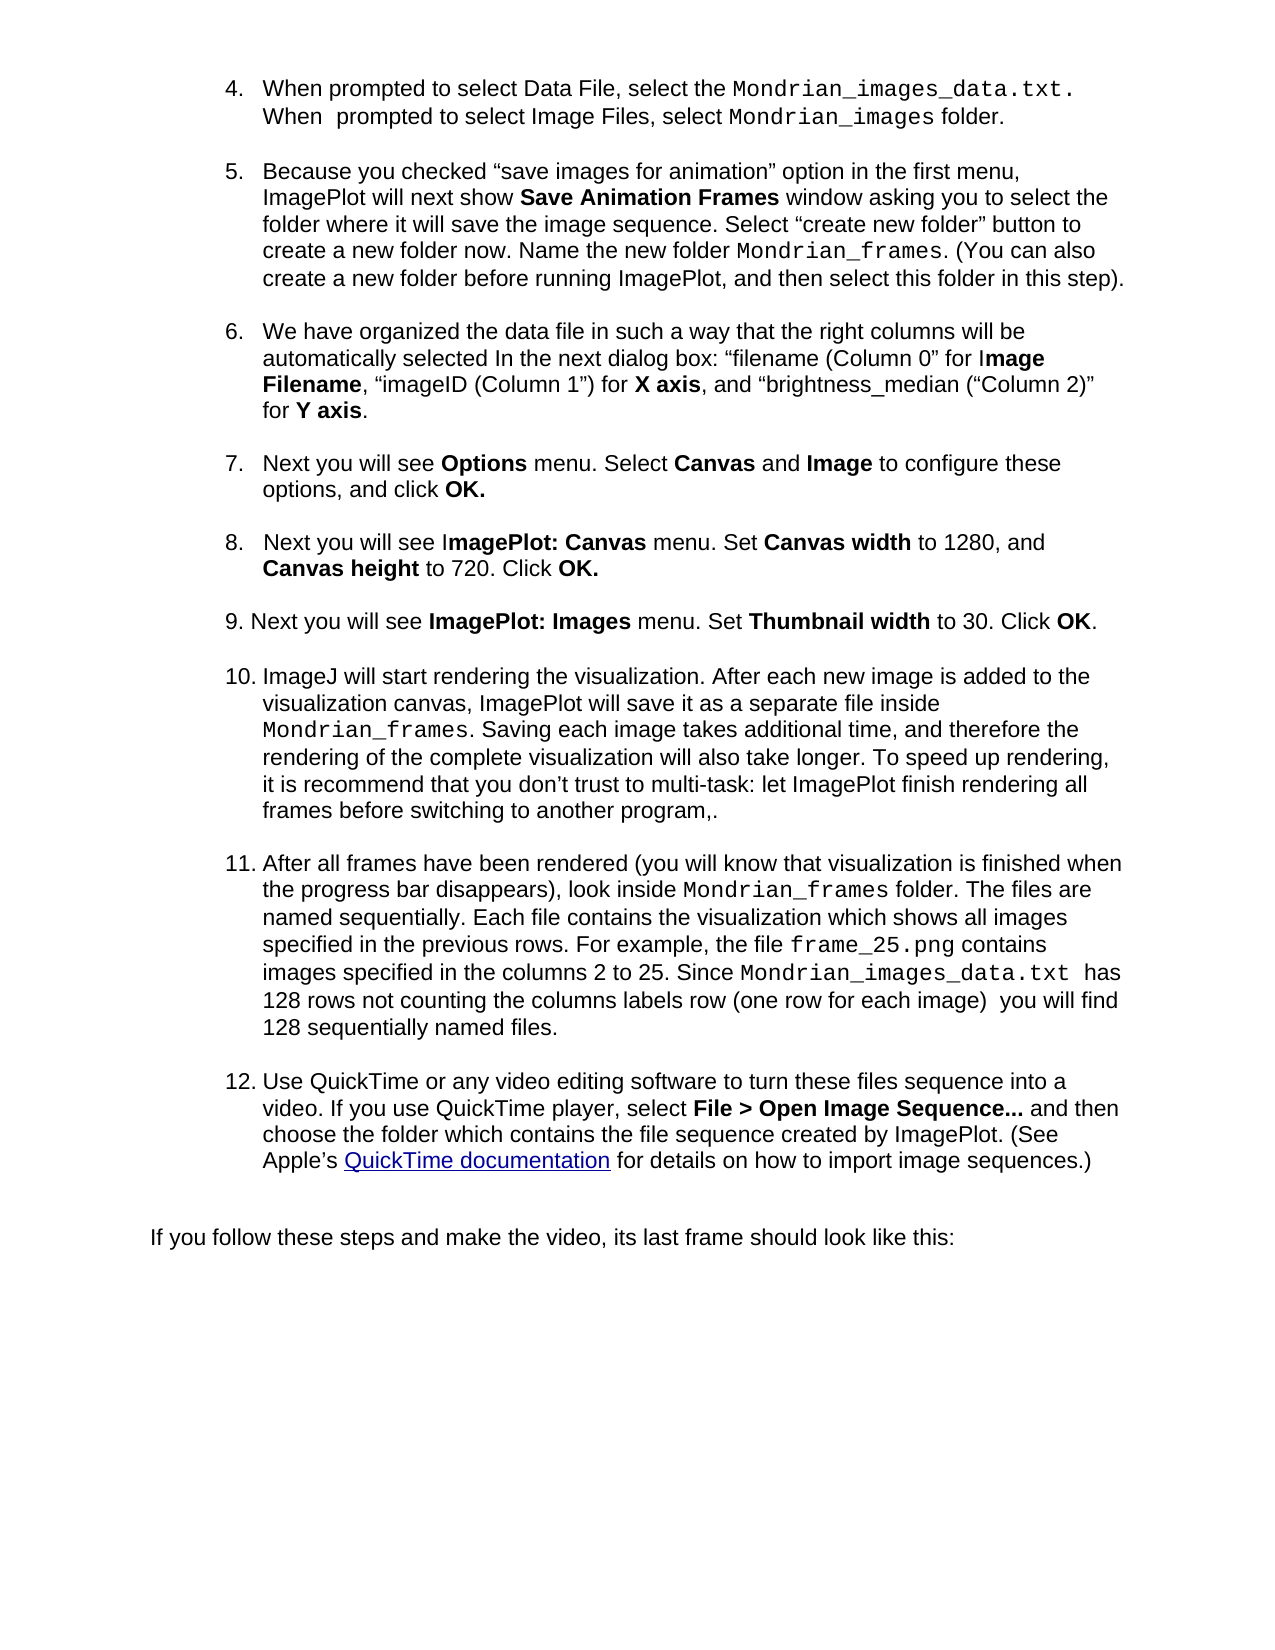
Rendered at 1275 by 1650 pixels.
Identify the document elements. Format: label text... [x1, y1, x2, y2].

text 5. Because you checked “save images for animation” option in the first menu, ImagePlot will next show Save Animation Frames window asking you to select the folder where it will save the image sequence. Select “create new folder” button to create a new folder now. Name the new folder Mondrian_frames. (You can also create a new folder before running ImagePlot, and then select this folder in this step). [225, 158, 1125, 292]
text 7. Next you will see Options menu. Select Canvas and Image to configure these options, and click OK. [225, 450, 1125, 503]
text 11. After all frames have been rendered (you will know that visualization is finished when the progress bar disappears), look inside Mondrian_frames folder. The files are named sequentially. Each file contains the visualization which shows all images specified in the previous rows. For example, the file frame_25.png contains images specified in the columns 2 to 25. Since Mondrian_images_data.txt has 128 rows not counting the columns labels row (one row for each image) you will find 128 sequentially named files. [225, 849, 1125, 1042]
text If you follow these steps and make the video, its last frame should look like this: [150, 1224, 1125, 1279]
text 9. Next you will see ImagePlot: Images menu. Set Thumbnail width to 30. Click OK. [225, 608, 1125, 634]
text 4. When prompted to select Data File, select the Mondrian_images_data.txt. When prompted to select Image Files, select Mondrian_images folder. [225, 75, 1125, 132]
text 10. ImageJ will start rendering the visualization. After each new image is added to the visualization canvas, ImagePlot will save it as a separate file inside Mondrian_frames. Saving each image takes additional time, and therefore the rendering of the complete visualization will also take longer. To speed up rendering, it is recommend that you don’t trust to multi-task: let ImagePlot finish rendering all frames before switching to another program,. [225, 663, 1125, 823]
text 8. Next you will see ImagePlot: Canvas menu. Set Canvas width to 1280, and Canvas height to 720. Click OK. [225, 529, 1125, 582]
text 6. We have organized the data file in such a way that the right columns will be automatically selected In the next dialog box: “filename (Column 0” for Image Filename, “imageID (Column 1”) for X axis, and “brightness_median (“Column 2)” for Y axis. [225, 318, 1125, 423]
text 12. Use QuickTime or any video editing software to turn these files sequence into a video. If you use QuickTime player, select File > Open Image Sequence... and then choose the folder which contains the file sequence created by ImagePlot. (See Apple’s QuickTime documentation for details on how to import image sequences.) [225, 1068, 1125, 1174]
